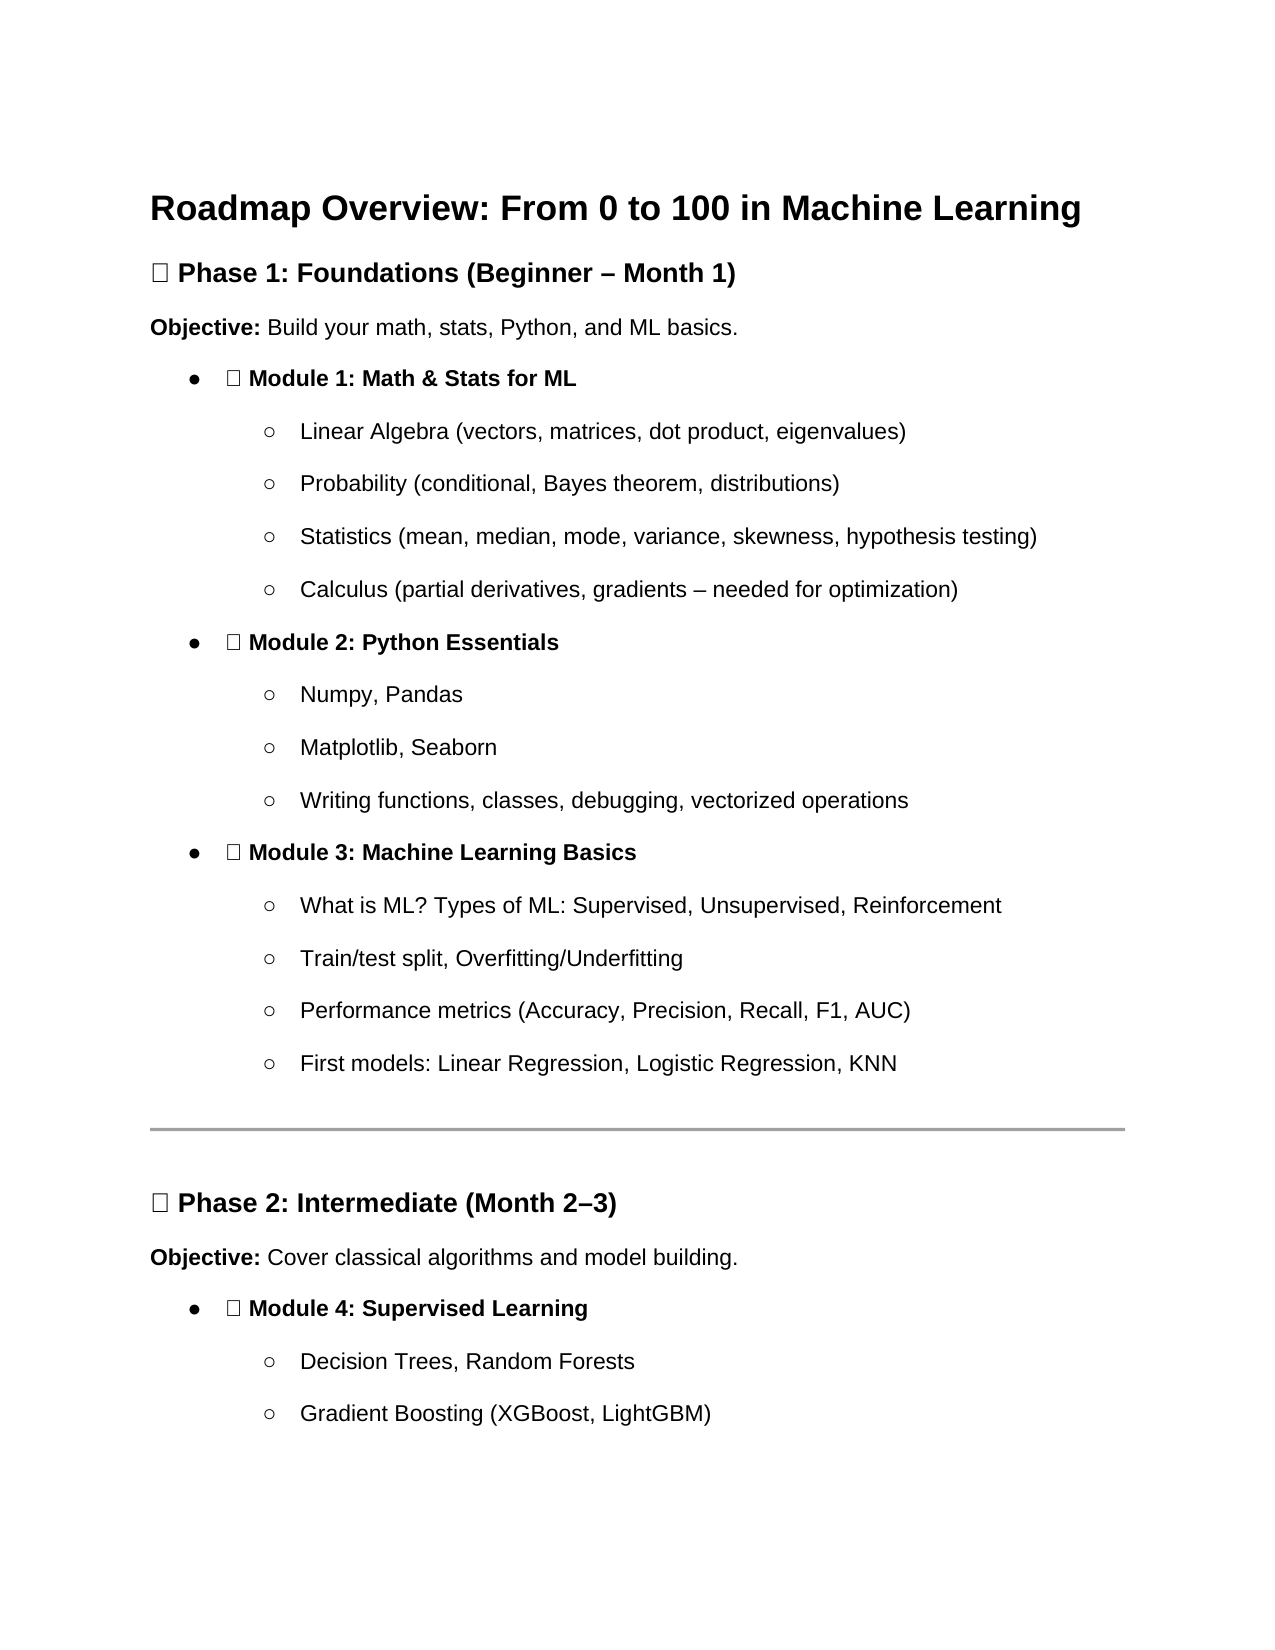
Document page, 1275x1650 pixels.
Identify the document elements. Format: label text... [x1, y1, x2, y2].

list Decision Trees, Random Forests [262, 1348, 1125, 1400]
list Statistics (mean, median, mode, variance, skewness, hypothesis testing) [262, 523, 1125, 576]
list 🐍 Module 2: Python Essentials [187, 628, 1125, 681]
text Objective: Build your math, stats, Python, and ML basics. [150, 314, 1125, 340]
list Performance metrics (Accuracy, Precision, Recall, F1, AUC) [262, 997, 1125, 1050]
list Calculus (partial derivatives, gradients – needed for optimization) [262, 576, 1125, 628]
list First models: Linear Regression, Logistic Regression, KNN [262, 1050, 1125, 1103]
list Train/test split, Overfitting/Underfitting [262, 945, 1125, 997]
list 🌲 Module 4: Supervised Learning [187, 1295, 1125, 1348]
list 📘 Module 1: Math & Stats for ML [187, 365, 1125, 418]
list Gradient Boosting (XGBoost, LightGBM) [262, 1400, 1125, 1453]
subtitle Roadmap Overview: From 0 to 100 in Machine Learning [150, 187, 1125, 228]
subtitle 📍 Phase 1: Foundations (Beginner – Month 1) [150, 257, 1125, 289]
list What is ML? Types of ML: Supervised, Unsupervised, Reinforcement [262, 892, 1125, 945]
list Linear Algebra (vectors, matrices, dot product, eigenvalues) [262, 418, 1125, 470]
list Writing functions, classes, debugging, vectorized operations [262, 787, 1125, 839]
list 🧠 Module 3: Machine Learning Basics [187, 839, 1125, 892]
subtitle 📍 Phase 2: Intermediate (Month 2–3) [150, 1187, 1125, 1218]
text Objective: Cover classical algorithms and model building. [150, 1243, 1125, 1270]
list Numpy, Pandas [262, 681, 1125, 734]
list Matplotlib, Seaborn [262, 734, 1125, 787]
list Probability (conditional, Bayes theorem, distributions) [262, 470, 1125, 523]
